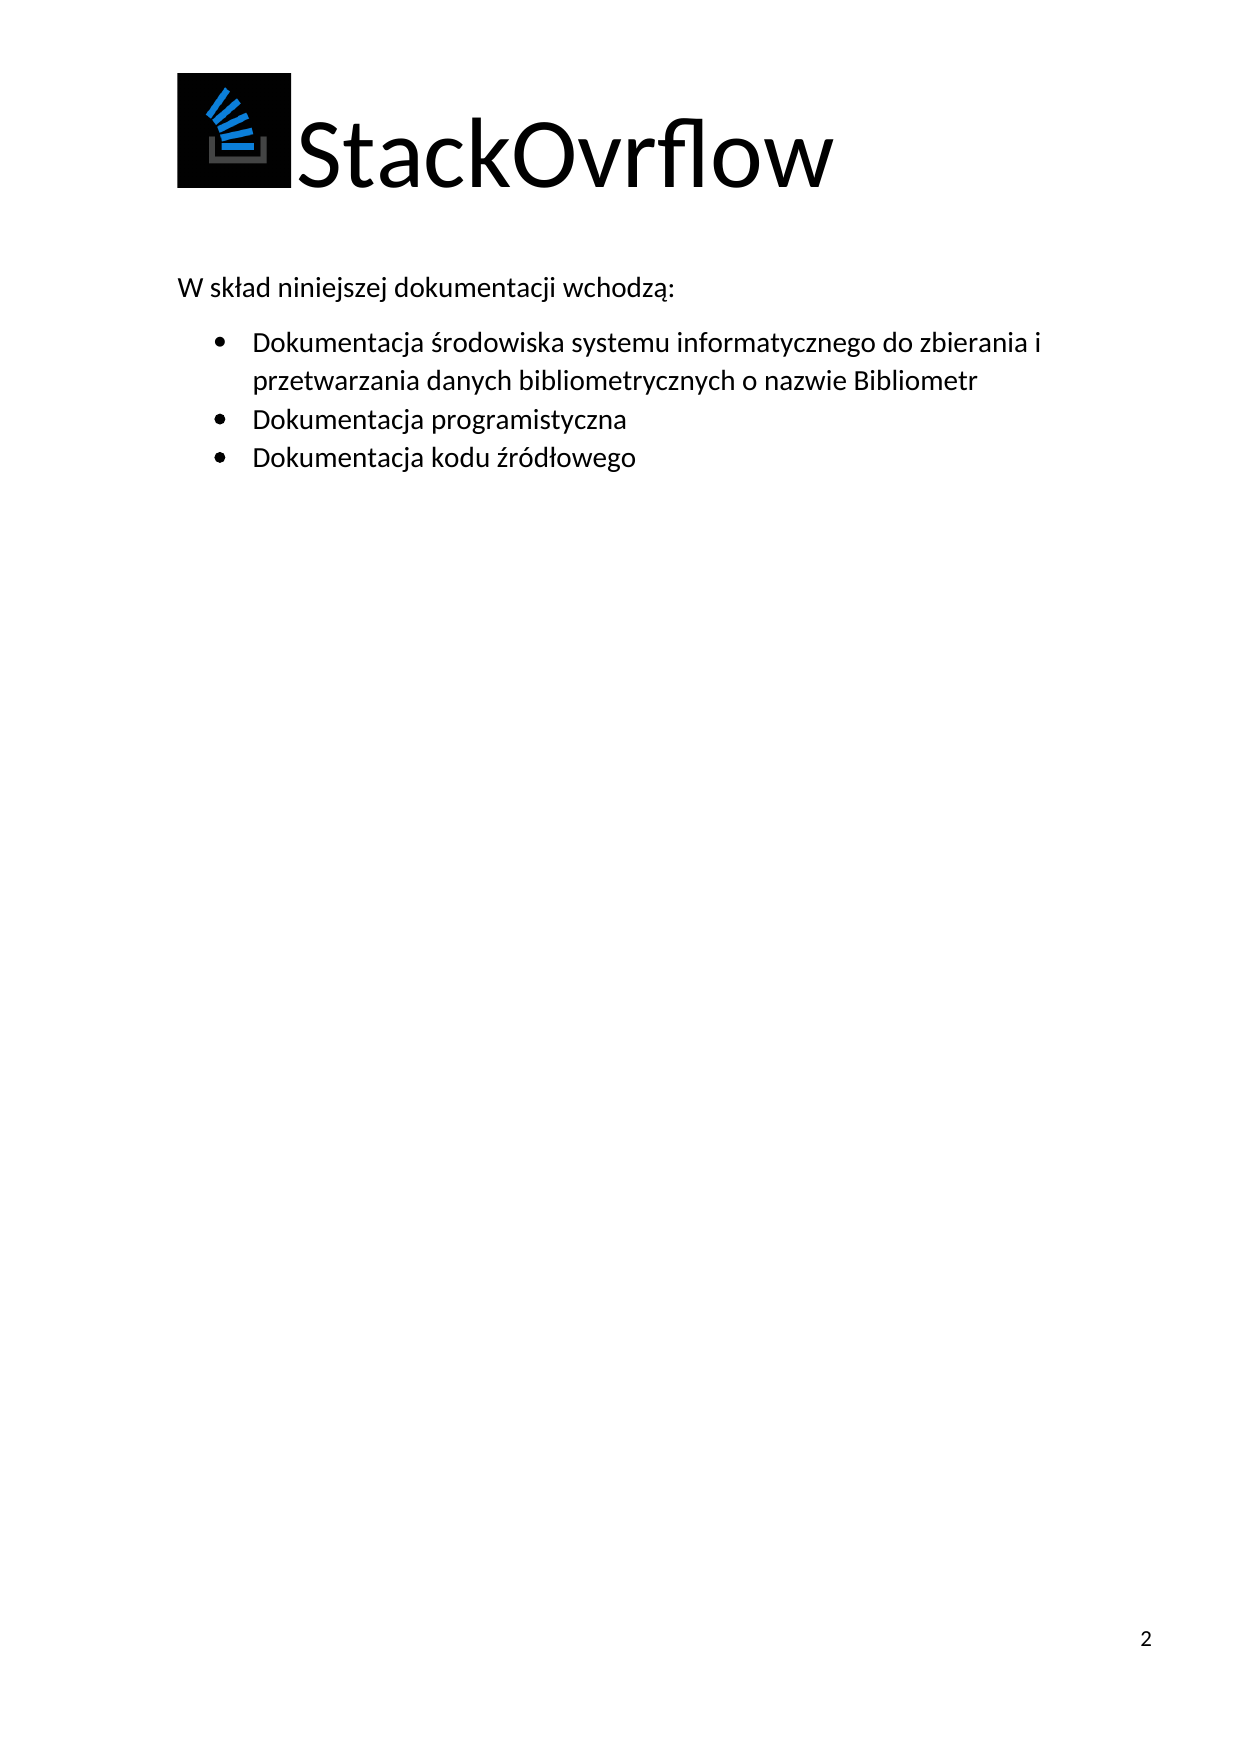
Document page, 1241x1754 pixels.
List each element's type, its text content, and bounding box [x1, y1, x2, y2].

text W skład niniejszej dokumentacji wchodzą: [177, 269, 1152, 304]
picture [177, 73, 292, 188]
list Dokumentacja środowiska systemu informatycznego do zbierania i przetwarzania danych bibliometrycznych o nazwie Bibliometr [215, 324, 1152, 398]
list Dokumentacja kodu źródłowego [215, 439, 1152, 475]
list Dokumentacja programistyczna [215, 401, 1152, 437]
